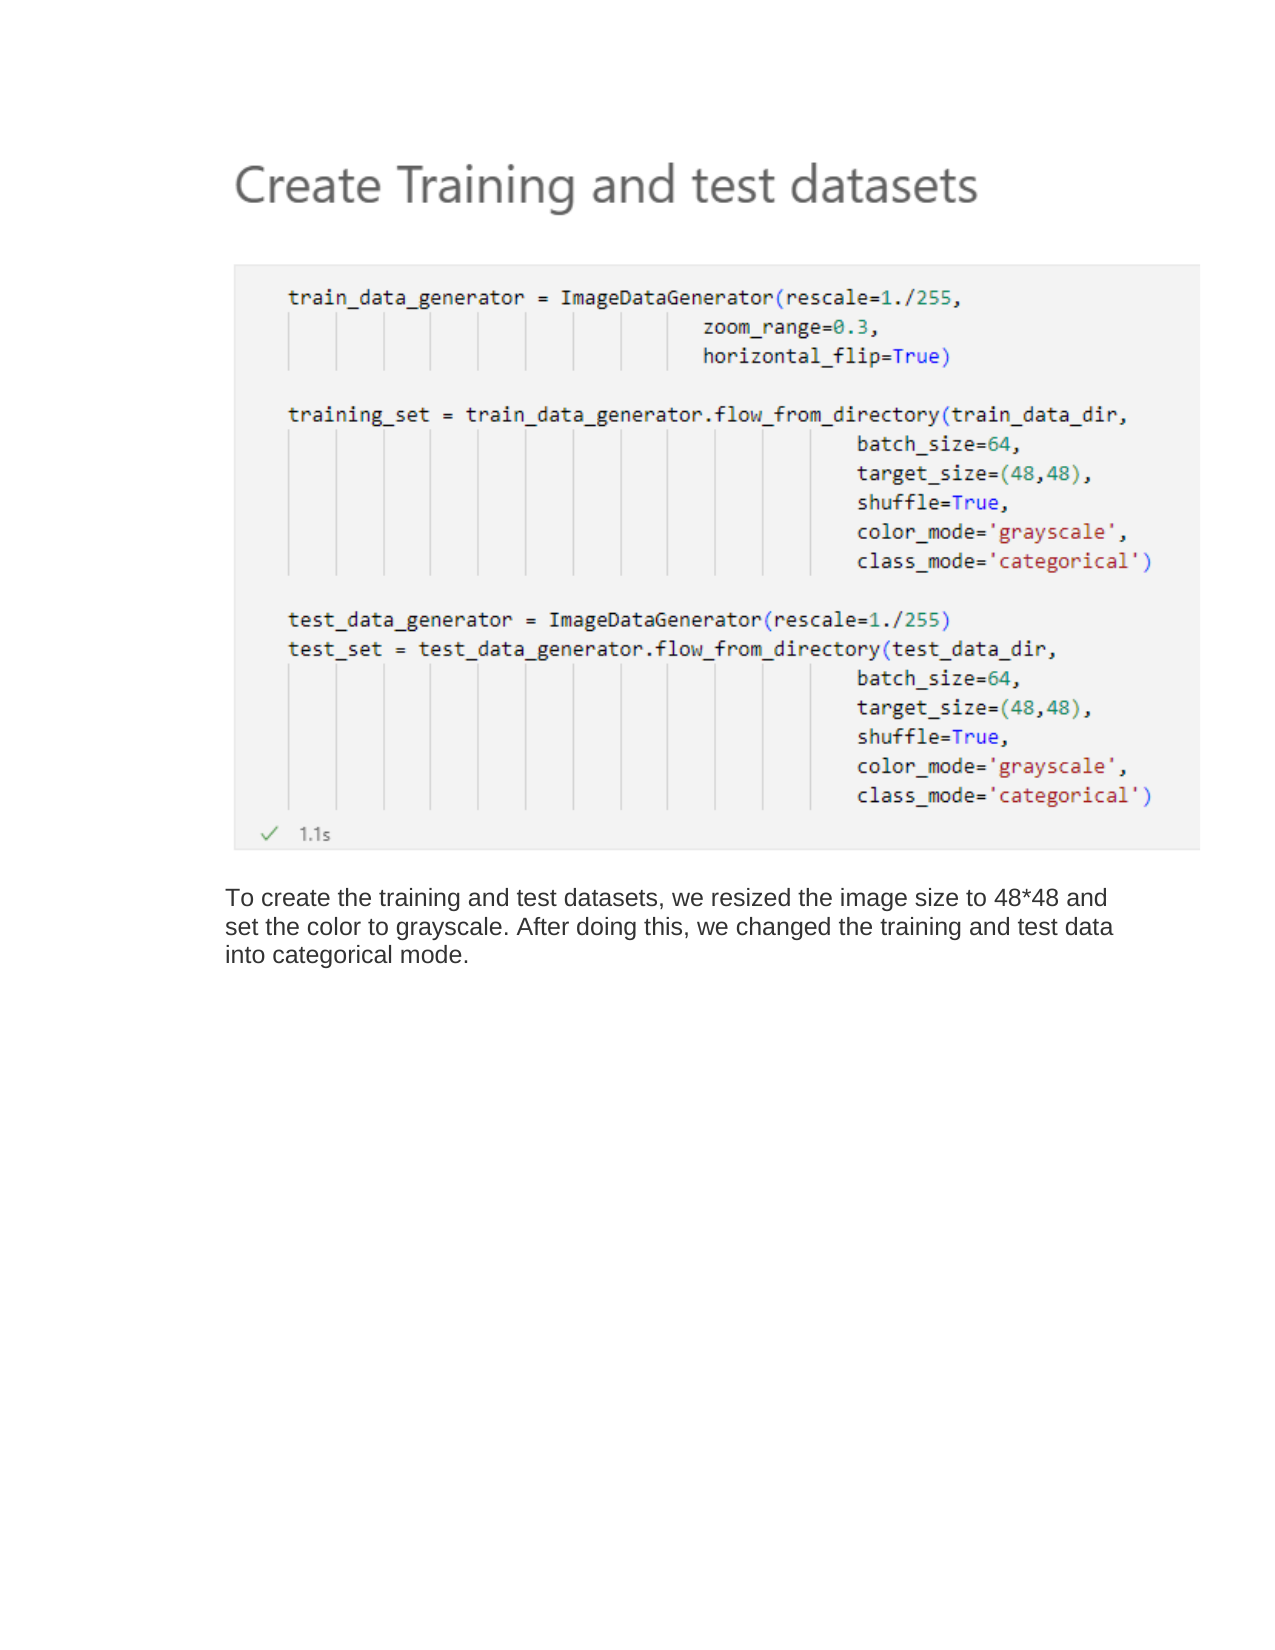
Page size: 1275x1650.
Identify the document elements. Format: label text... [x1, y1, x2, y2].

text To create the training and test datasets, we resized the image size to 48*48 and set the color to grayscale. After doing this, we changed the training and test data into categorical mode. [225, 883, 1125, 969]
picture [225, 150, 1200, 855]
